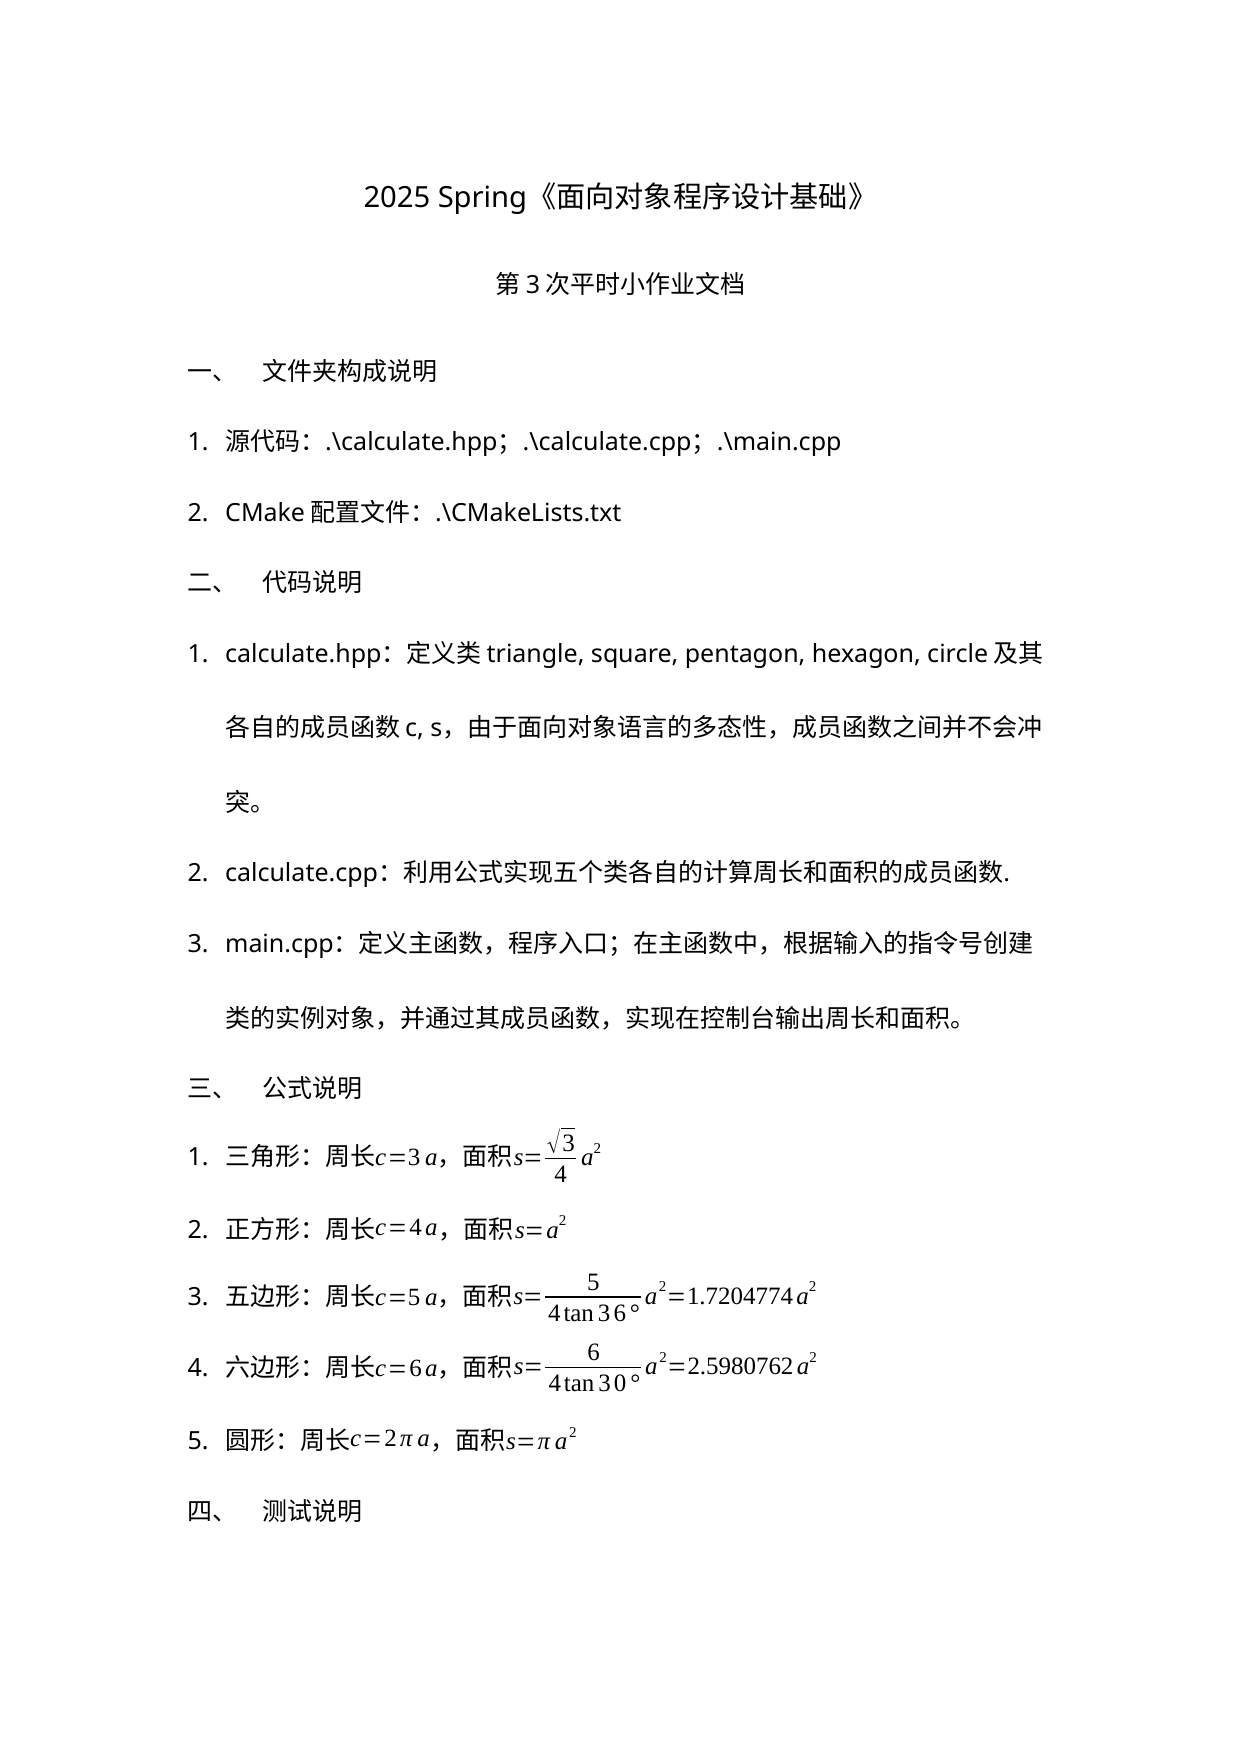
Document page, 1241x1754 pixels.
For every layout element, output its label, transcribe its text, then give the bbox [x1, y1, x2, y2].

list main.cpp：定义主函数，程序入口；在主函数中，根据输入的指令号创建类的实例对象，并通过其成员函数，实现在控制台输出周长和面积。 [187, 909, 1053, 1049]
list 圆形：周长，面积 [187, 1406, 1053, 1471]
list 三角形：周长，面积 [187, 1124, 1053, 1189]
list 测试说明 [187, 1477, 1053, 1542]
list 源代码：.\calculate.hpp；.\calculate.cpp；.\main.cpp [187, 407, 1053, 472]
list 文件夹构成说明 [187, 337, 1053, 402]
list calculate.cpp：利用公式实现五个类各自的计算周长和面积的成员函数. [187, 838, 1053, 903]
text 第3次平时小作业文档 [187, 250, 1053, 315]
list 代码说明 [187, 548, 1053, 613]
list 六边形：周长，面积 [187, 1336, 1053, 1401]
list 五边形：周长，面积 [187, 1265, 1053, 1330]
list calculate.hpp：定义类triangle, square, pentagon, hexagon, circle及其各自的成员函数c, s，由于面向对象语言的多态性，成员函数之间并不会冲突。 [187, 619, 1053, 833]
list CMake配置文件：.\CMakeLists.txt [187, 478, 1053, 543]
text 2025 Spring《面向对象程序设计基础》 [187, 162, 1053, 227]
list 公式说明 [187, 1054, 1053, 1119]
list 正方形：周长，面积 [187, 1195, 1053, 1260]
